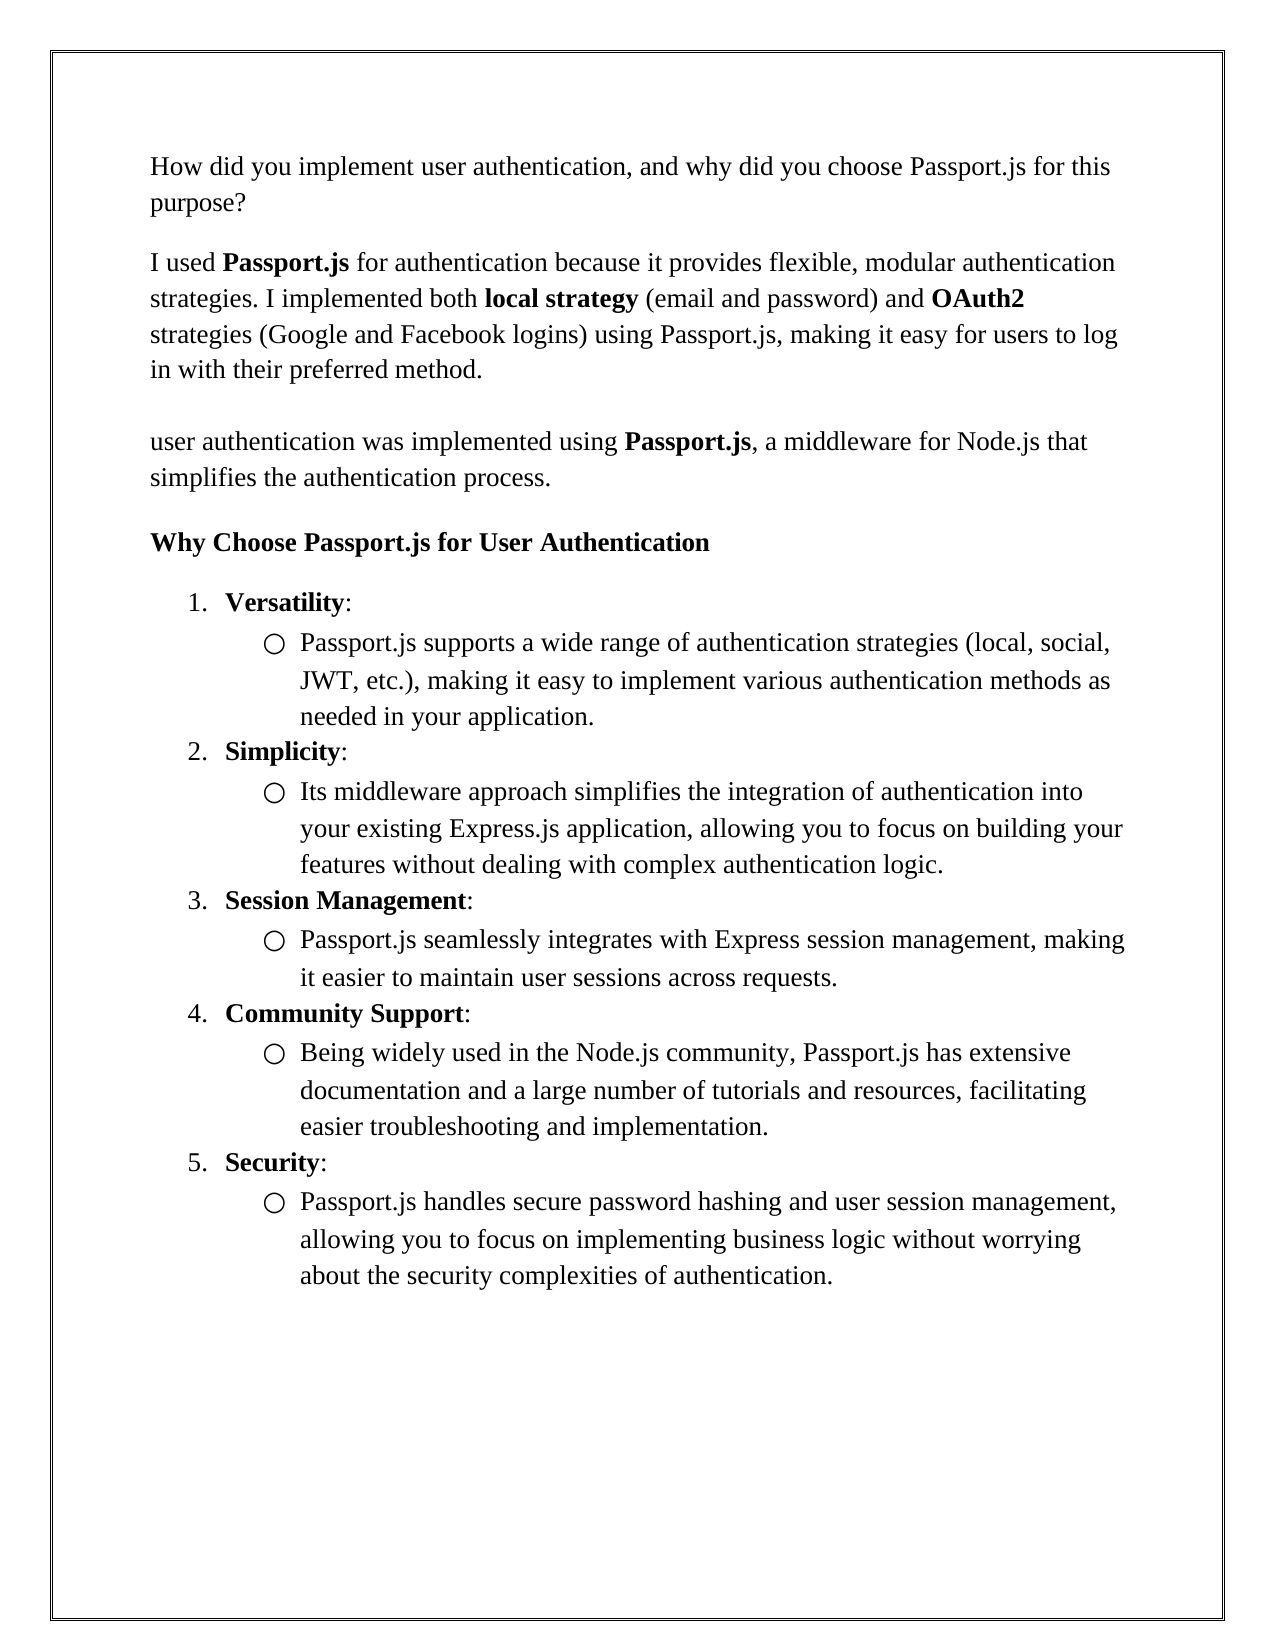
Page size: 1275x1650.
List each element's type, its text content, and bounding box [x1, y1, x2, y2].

subtitle Security: [187, 1146, 1127, 1177]
list Passport.js seamlessly integrates with Express session management, making it easier to maintain user sessions across requests. [262, 920, 1125, 992]
subtitle Session Management: [187, 884, 1127, 915]
text user authentication was implemented using Passport.js, a middleware for Node.js that simplifies the authentication process. [150, 425, 1127, 492]
subtitle Simplicity: [187, 735, 1127, 766]
list Versatility: [187, 587, 1127, 618]
list Its middleware approach simplifies the integration of authentication into your existing Express.js application, allowing you to focus on building your features without dealing with complex authentication logic. [262, 771, 1123, 879]
subtitle Why Choose Passport.js for User Authentication [150, 526, 1127, 557]
list Passport.js handles secure password hashing and user session management, allowing you to focus on implementing business logic without worrying about the security complexities of authentication. [262, 1182, 1117, 1290]
list Passport.js supports a wide range of authentication strategies (local, social, JWT, etc.), making it easy to implement various authentication methods as needed in your application. [262, 622, 1111, 731]
text How did you implement user authentication, and why did you choose Passport.js for this purpose? [150, 150, 1127, 217]
subtitle Community Support: [187, 997, 1127, 1028]
list Being widely used in the Node.js community, Passport.js has extensive documentation and a large number of tutorials and resources, facilitating easier troubleshooting and implementation. [262, 1033, 1086, 1141]
text I used Passport.js for authentication because it provides flexible, modular authentication strategies. I implemented both local strategy (email and password) and OAuth2 strategies (Google and Facebook logins) using Passport.js, making it easy for users to log in with their preferred method. [150, 246, 1120, 385]
